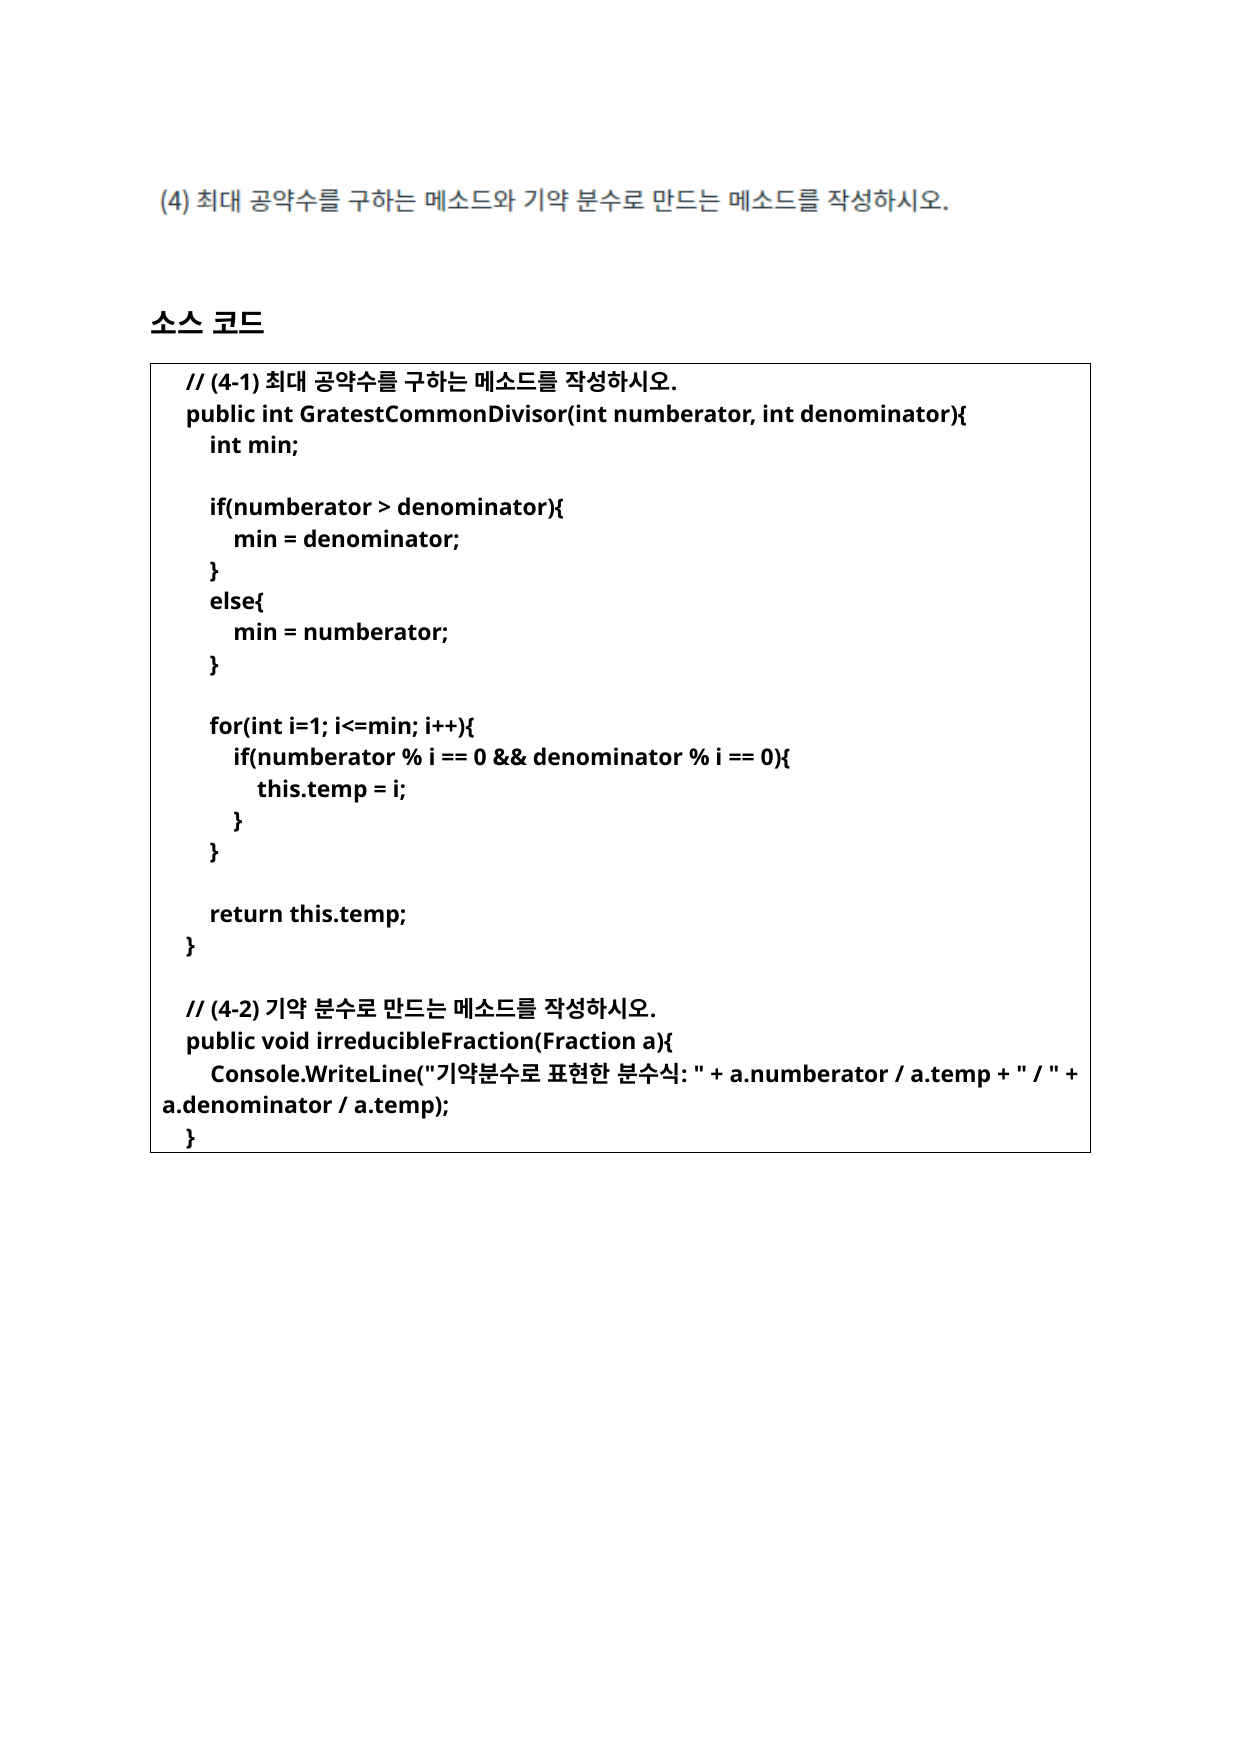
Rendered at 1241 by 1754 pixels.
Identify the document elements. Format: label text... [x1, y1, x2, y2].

text 소스 코드 [150, 301, 1090, 343]
table_header // (4-1) 최대 공약수를 구하는 메소드를 작성하시오. public int GratestCommonDivisor(int numberator, int denominator){ int min; if(numberator > denominator){ min = denominator; } else{ min = numberator; } for(int i=1; i<=min; i++){ if(numberator % i == 0 && denominator % i == 0){ this.temp = i; } } return this.temp; } // (4-2) 기약 분수로 만드는 메소드를 작성하시오. public void irreducibleFraction(Fraction a){ Console.WriteLine("기약분수로 표현한 분수식: " + a.numberator / a.temp + " / " + a.denominator / a.temp); } [151, 364, 1090, 1152]
picture [150, 177, 969, 223]
